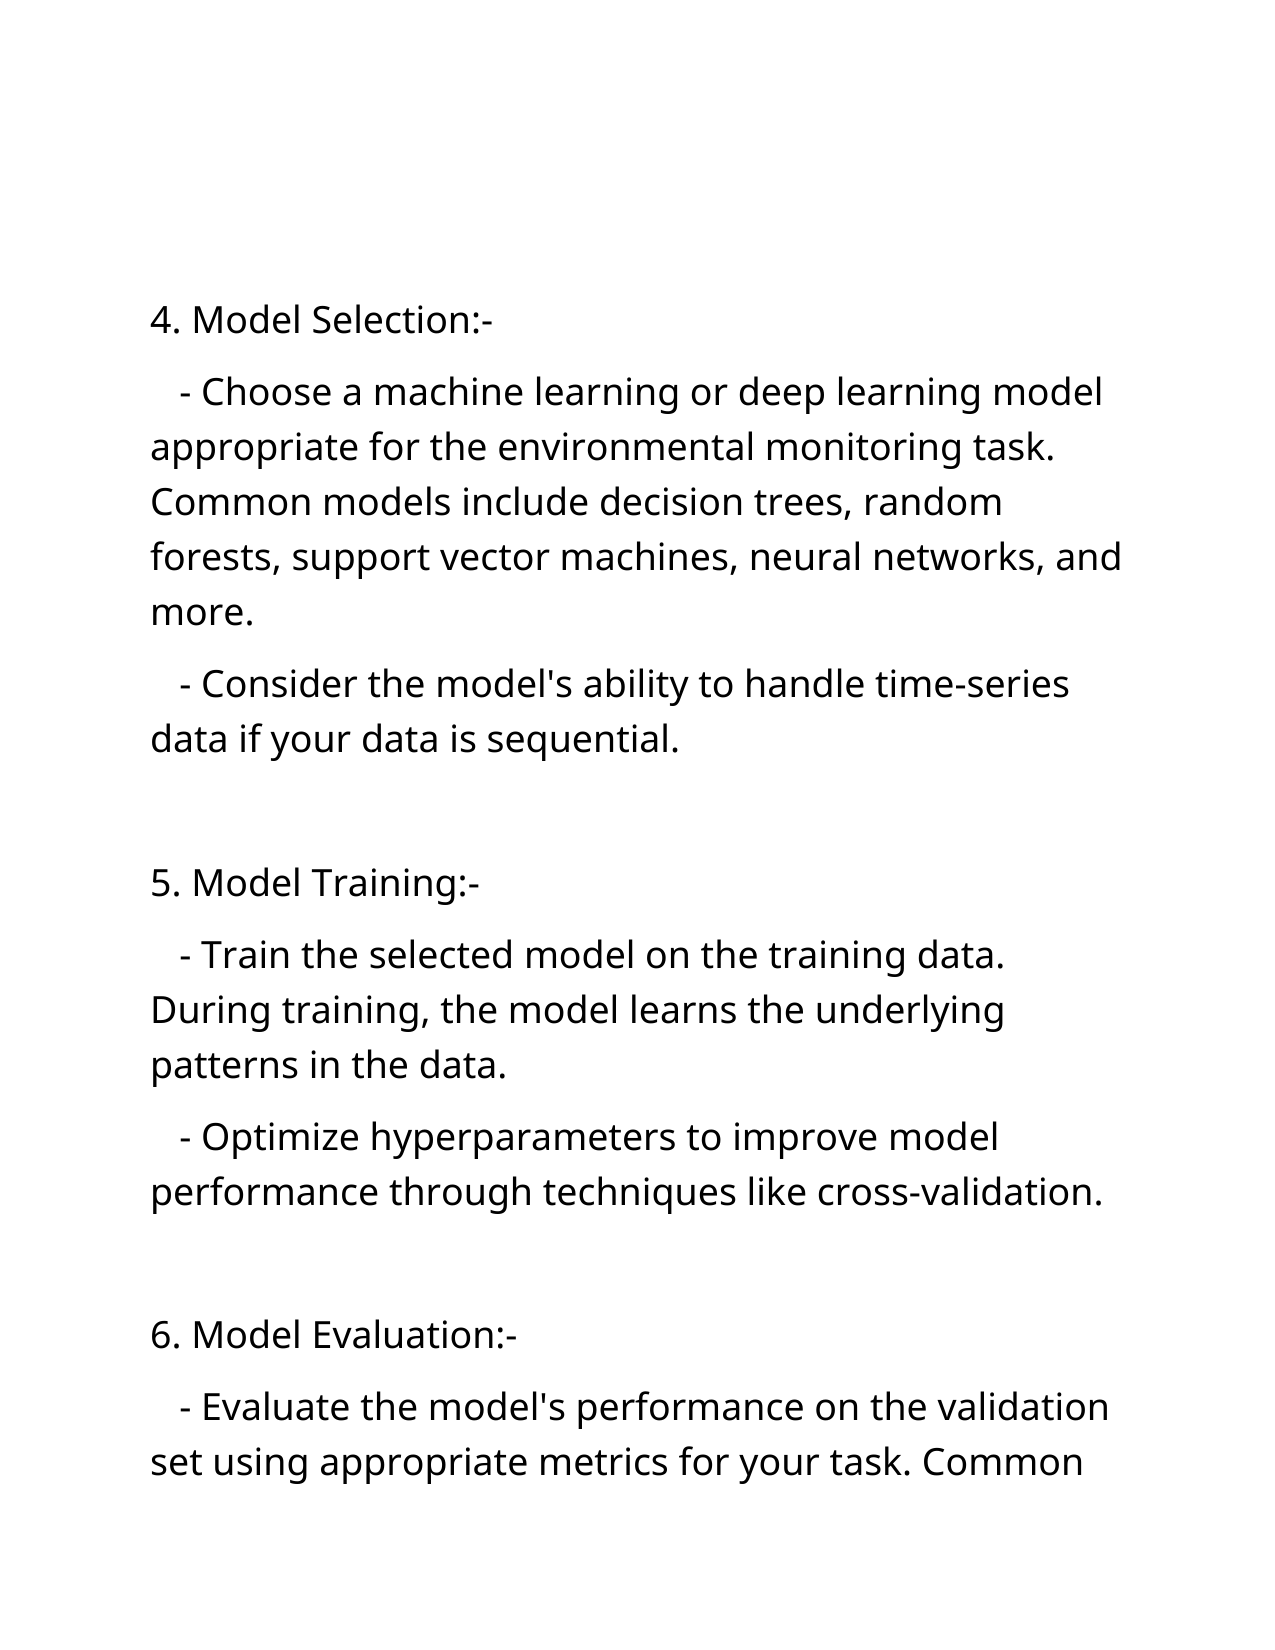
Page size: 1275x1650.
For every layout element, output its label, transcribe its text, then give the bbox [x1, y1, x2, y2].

text - Consider the model's ability to handle time-series data if your data is sequential. [150, 657, 1125, 764]
text 6. Model Evaluation:- [150, 1308, 1125, 1359]
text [150, 1380, 1125, 1486]
text 5. Model Training:- [150, 856, 1125, 907]
text - Optimize hyperparameters to improve model performance through techniques like cross-validation. [150, 1110, 1125, 1216]
text - Train the selected model on the training data. During training, the model learns the underlying patterns in the data. [150, 928, 1125, 1089]
text - Choose a machine learning or deep learning model appropriate for the environmental monitoring task. Common models include decision trees, random forests, support vector machines, neural networks, and more. [150, 365, 1125, 637]
text 4. Model Selection:- [150, 293, 1125, 344]
